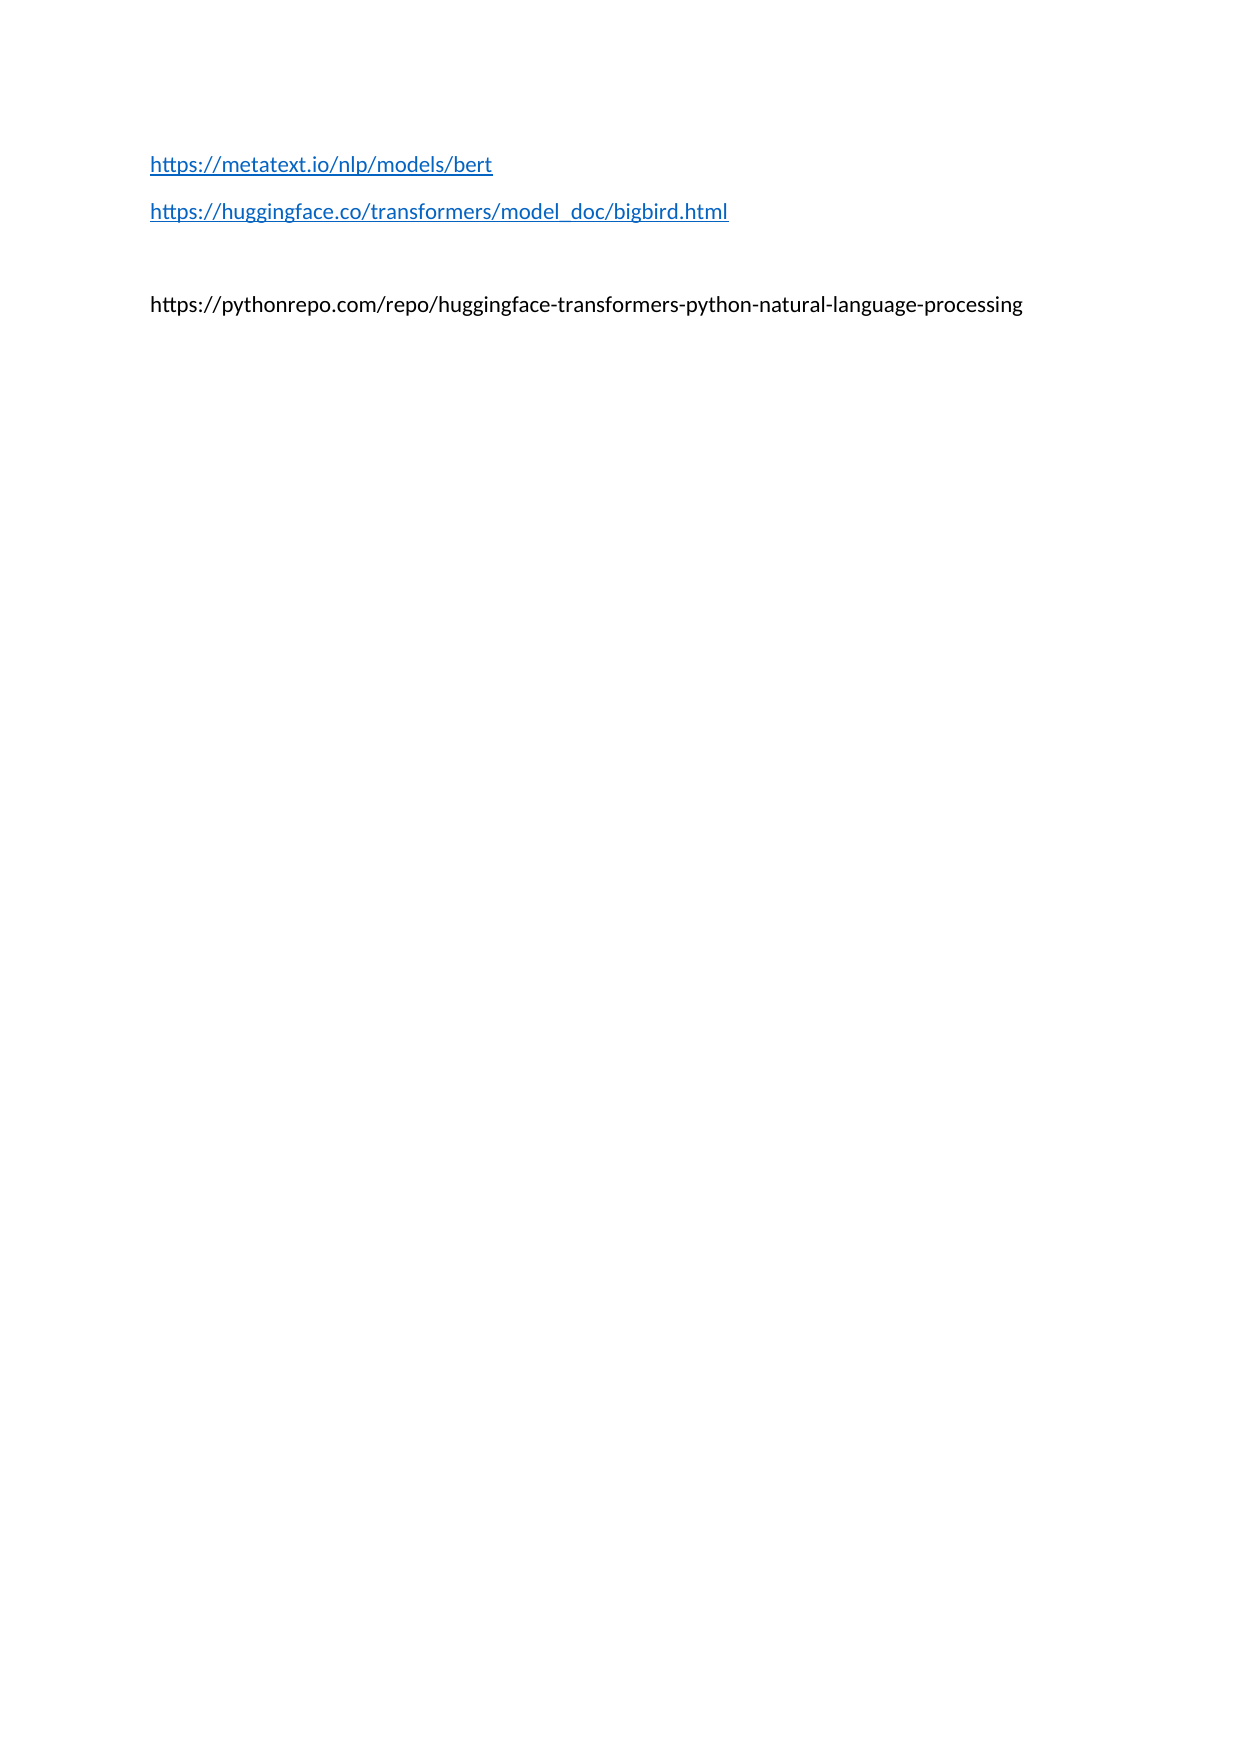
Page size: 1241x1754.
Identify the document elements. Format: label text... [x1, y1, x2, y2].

text https://pythonrepo.com/repo/huggingface-transformers-python-natural-language-processing [150, 291, 1090, 319]
text https://huggingface.co/transformers/model_doc/bigbird.html [150, 197, 1090, 225]
text https://metatext.io/nlp/models/bert [150, 150, 1090, 178]
